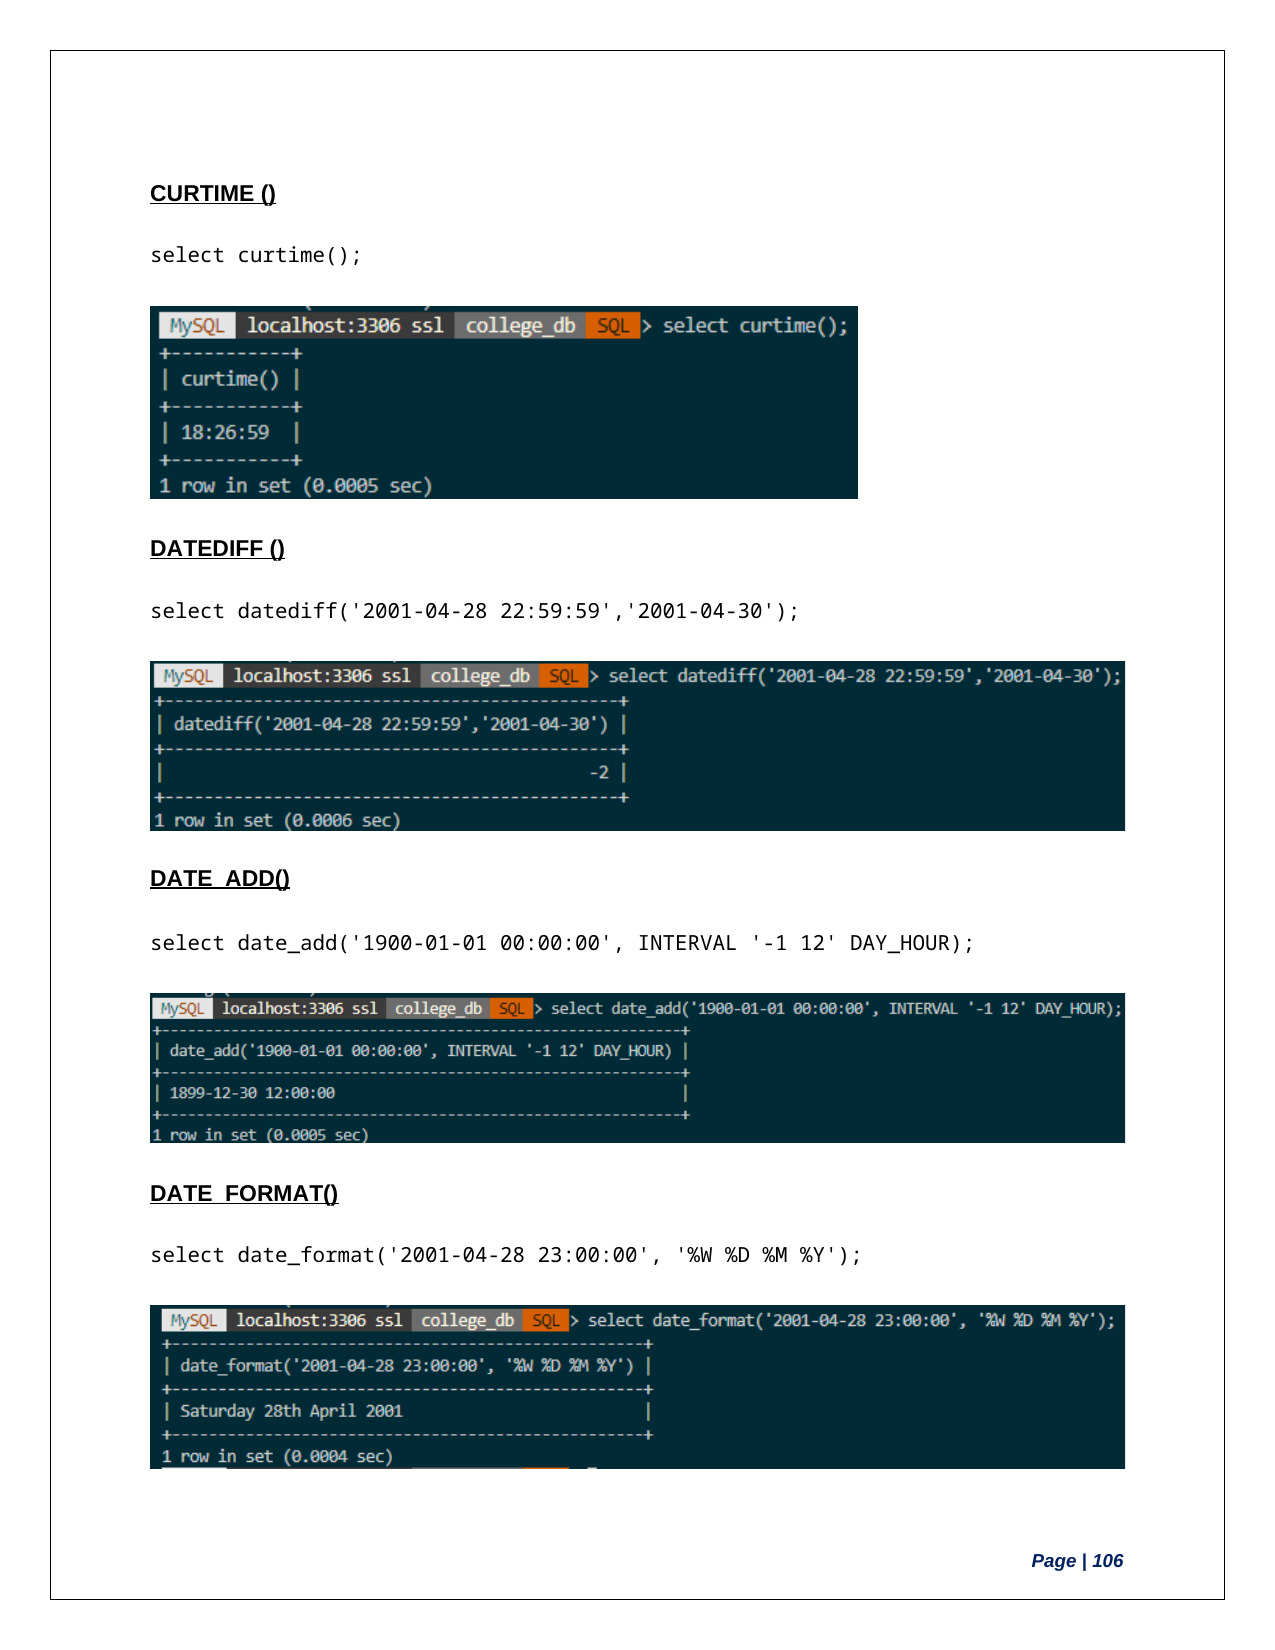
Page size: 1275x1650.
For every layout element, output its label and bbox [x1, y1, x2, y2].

picture [192, 1408, 198, 1416]
picture [376, 1360, 394, 1371]
picture [708, 668, 726, 682]
picture [491, 718, 520, 730]
picture [323, 718, 343, 730]
picture [946, 670, 953, 682]
picture [215, 1404, 239, 1416]
picture [245, 814, 272, 826]
picture [353, 718, 372, 730]
picture [596, 1045, 621, 1056]
picture [1003, 1003, 1009, 1014]
picture [171, 1044, 187, 1056]
picture [918, 1315, 927, 1323]
picture [154, 661, 588, 687]
picture [602, 716, 606, 734]
picture [637, 1385, 653, 1394]
picture [331, 1360, 336, 1371]
picture [597, 1003, 602, 1014]
picture [267, 1134, 272, 1143]
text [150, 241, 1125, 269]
picture [1099, 1313, 1104, 1330]
picture [1044, 670, 1063, 682]
picture [275, 1130, 283, 1140]
picture [255, 716, 261, 734]
picture [847, 1003, 863, 1014]
picture [171, 1132, 196, 1140]
picture [207, 1128, 211, 1140]
picture [1042, 1313, 1061, 1326]
picture [738, 668, 757, 682]
picture [236, 1130, 255, 1140]
picture [283, 402, 302, 412]
picture [319, 1088, 335, 1098]
picture [1108, 1002, 1112, 1017]
picture [190, 1045, 195, 1056]
picture [154, 1027, 161, 1035]
picture [561, 1045, 577, 1056]
picture [795, 670, 807, 682]
picture [666, 1044, 670, 1059]
picture [638, 1006, 646, 1014]
picture [265, 1405, 288, 1416]
picture [247, 1451, 272, 1462]
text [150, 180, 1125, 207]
picture [159, 306, 640, 338]
picture [267, 1045, 292, 1056]
picture [204, 716, 233, 730]
picture [700, 1003, 706, 1014]
picture [611, 793, 629, 802]
picture [379, 1045, 401, 1056]
picture [630, 1045, 645, 1056]
picture [259, 425, 270, 439]
picture [497, 1045, 516, 1056]
picture [610, 672, 629, 682]
picture [353, 1045, 375, 1056]
picture [241, 1088, 257, 1098]
picture [249, 425, 257, 439]
picture [183, 482, 215, 492]
picture [460, 1360, 477, 1371]
picture [787, 670, 795, 682]
picture [293, 1088, 309, 1098]
picture [544, 1045, 551, 1056]
picture [182, 1453, 209, 1462]
picture [294, 814, 303, 826]
picture [639, 670, 667, 682]
picture [600, 766, 609, 778]
picture [648, 1045, 664, 1056]
picture [540, 718, 559, 730]
picture [612, 745, 629, 754]
picture [181, 1405, 189, 1411]
picture [925, 670, 935, 680]
picture [752, 1003, 758, 1014]
picture [214, 1132, 221, 1140]
picture [1074, 670, 1093, 682]
picture [553, 1006, 569, 1014]
picture [163, 1451, 172, 1462]
picture [592, 672, 598, 680]
picture [156, 697, 164, 706]
picture [326, 1045, 335, 1056]
picture [160, 348, 171, 359]
picture [162, 1305, 569, 1331]
picture [898, 1003, 957, 1014]
picture [197, 718, 203, 730]
picture [215, 425, 237, 439]
picture [404, 1360, 411, 1371]
picture [795, 1003, 811, 1014]
picture [572, 1316, 578, 1326]
picture [710, 1315, 754, 1326]
picture [932, 1315, 950, 1326]
picture [678, 668, 697, 682]
picture [829, 317, 836, 337]
picture [156, 814, 163, 826]
picture [703, 1313, 709, 1326]
picture [768, 1003, 777, 1014]
picture [708, 1003, 723, 1014]
picture [311, 1405, 339, 1420]
picture [160, 455, 171, 465]
picture [729, 668, 736, 682]
picture [683, 1027, 689, 1035]
picture [597, 1359, 616, 1371]
picture [271, 370, 278, 390]
picture [214, 1044, 243, 1056]
picture [304, 477, 312, 497]
picture [808, 670, 816, 682]
picture [821, 1003, 837, 1014]
picture [304, 718, 313, 730]
picture [238, 370, 268, 390]
picture [995, 670, 1024, 682]
picture [274, 718, 303, 730]
picture [1025, 670, 1033, 682]
picture [415, 1360, 421, 1371]
picture [396, 1405, 401, 1416]
picture [632, 1003, 636, 1014]
picture [383, 1405, 394, 1416]
picture [341, 1404, 345, 1416]
picture [740, 317, 793, 332]
picture [182, 372, 224, 385]
picture [175, 716, 193, 730]
picture [284, 814, 290, 829]
picture [176, 817, 204, 826]
picture [311, 1451, 317, 1462]
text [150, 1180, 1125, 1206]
picture [630, 668, 637, 682]
picture [742, 1003, 751, 1014]
picture [644, 320, 651, 332]
picture [904, 1315, 919, 1326]
picture [234, 716, 253, 730]
picture [778, 1003, 784, 1014]
picture [161, 402, 171, 412]
picture [412, 718, 420, 730]
picture [219, 1449, 235, 1462]
picture [363, 1129, 367, 1143]
picture [405, 1045, 422, 1056]
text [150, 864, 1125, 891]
picture [1104, 668, 1110, 686]
picture [1037, 1003, 1062, 1014]
picture [570, 1002, 576, 1014]
picture [284, 1451, 288, 1464]
picture [302, 1361, 309, 1371]
picture [226, 477, 246, 492]
picture [442, 718, 461, 730]
picture [155, 793, 173, 802]
picture [267, 1088, 282, 1098]
picture [681, 1317, 690, 1326]
picture [284, 1361, 290, 1375]
picture [629, 1315, 643, 1326]
picture [181, 1359, 193, 1371]
picture [620, 697, 628, 706]
picture [664, 317, 695, 332]
picture [382, 718, 402, 730]
picture [215, 1088, 230, 1098]
picture [183, 425, 204, 439]
picture [1072, 1003, 1104, 1014]
picture [778, 670, 786, 682]
picture [363, 817, 390, 826]
picture [259, 479, 290, 492]
picture [589, 1313, 615, 1326]
picture [422, 718, 431, 728]
picture [699, 670, 706, 682]
picture [300, 1045, 309, 1056]
picture [578, 1006, 593, 1014]
picture [162, 1449, 569, 1469]
picture [514, 1359, 533, 1371]
picture [163, 1385, 180, 1394]
picture [628, 1359, 632, 1375]
picture [335, 479, 378, 492]
picture [197, 1048, 204, 1056]
picture [258, 1045, 264, 1056]
picture [820, 1315, 837, 1326]
picture [349, 1360, 365, 1371]
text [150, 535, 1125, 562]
picture [293, 1130, 320, 1140]
picture [311, 1360, 329, 1371]
picture [292, 1404, 300, 1416]
picture [1011, 1003, 1018, 1014]
picture [986, 1313, 1005, 1326]
picture [774, 1315, 810, 1326]
picture [293, 1451, 302, 1462]
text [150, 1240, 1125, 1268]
picture [161, 479, 171, 492]
picture [726, 1003, 733, 1014]
picture [890, 1003, 896, 1014]
picture [570, 1359, 589, 1371]
picture [283, 455, 302, 465]
picture [655, 1002, 685, 1014]
picture [986, 1003, 992, 1014]
picture [916, 670, 924, 682]
picture [542, 1359, 554, 1371]
picture [616, 1317, 633, 1326]
picture [876, 1315, 893, 1326]
picture [155, 745, 173, 754]
picture [1069, 1313, 1088, 1326]
picture [796, 317, 826, 337]
picture [570, 718, 589, 730]
picture [310, 1045, 317, 1056]
picture [242, 1408, 254, 1420]
picture [612, 1002, 628, 1014]
picture [758, 670, 763, 684]
picture [227, 370, 235, 385]
picture [391, 482, 421, 492]
picture [432, 1360, 455, 1371]
picture [155, 1130, 159, 1140]
picture [696, 319, 728, 332]
picture [857, 670, 876, 682]
picture [313, 479, 324, 492]
picture [358, 1453, 383, 1462]
picture [153, 993, 533, 1019]
picture [1014, 1313, 1030, 1326]
picture [242, 1363, 267, 1371]
picture [336, 1045, 343, 1056]
picture [283, 348, 302, 359]
picture [340, 1132, 359, 1140]
picture [314, 814, 352, 826]
picture [393, 813, 399, 831]
picture [848, 1315, 866, 1326]
picture [216, 813, 233, 826]
picture [449, 1045, 497, 1056]
picture [172, 1088, 205, 1098]
picture [826, 670, 846, 682]
picture [653, 1313, 680, 1326]
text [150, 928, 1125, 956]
picture [424, 477, 431, 497]
picture [956, 670, 964, 680]
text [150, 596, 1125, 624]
picture [886, 670, 905, 682]
picture [367, 1405, 383, 1416]
picture [316, 1451, 346, 1462]
picture [521, 718, 530, 730]
picture [209, 1363, 218, 1371]
